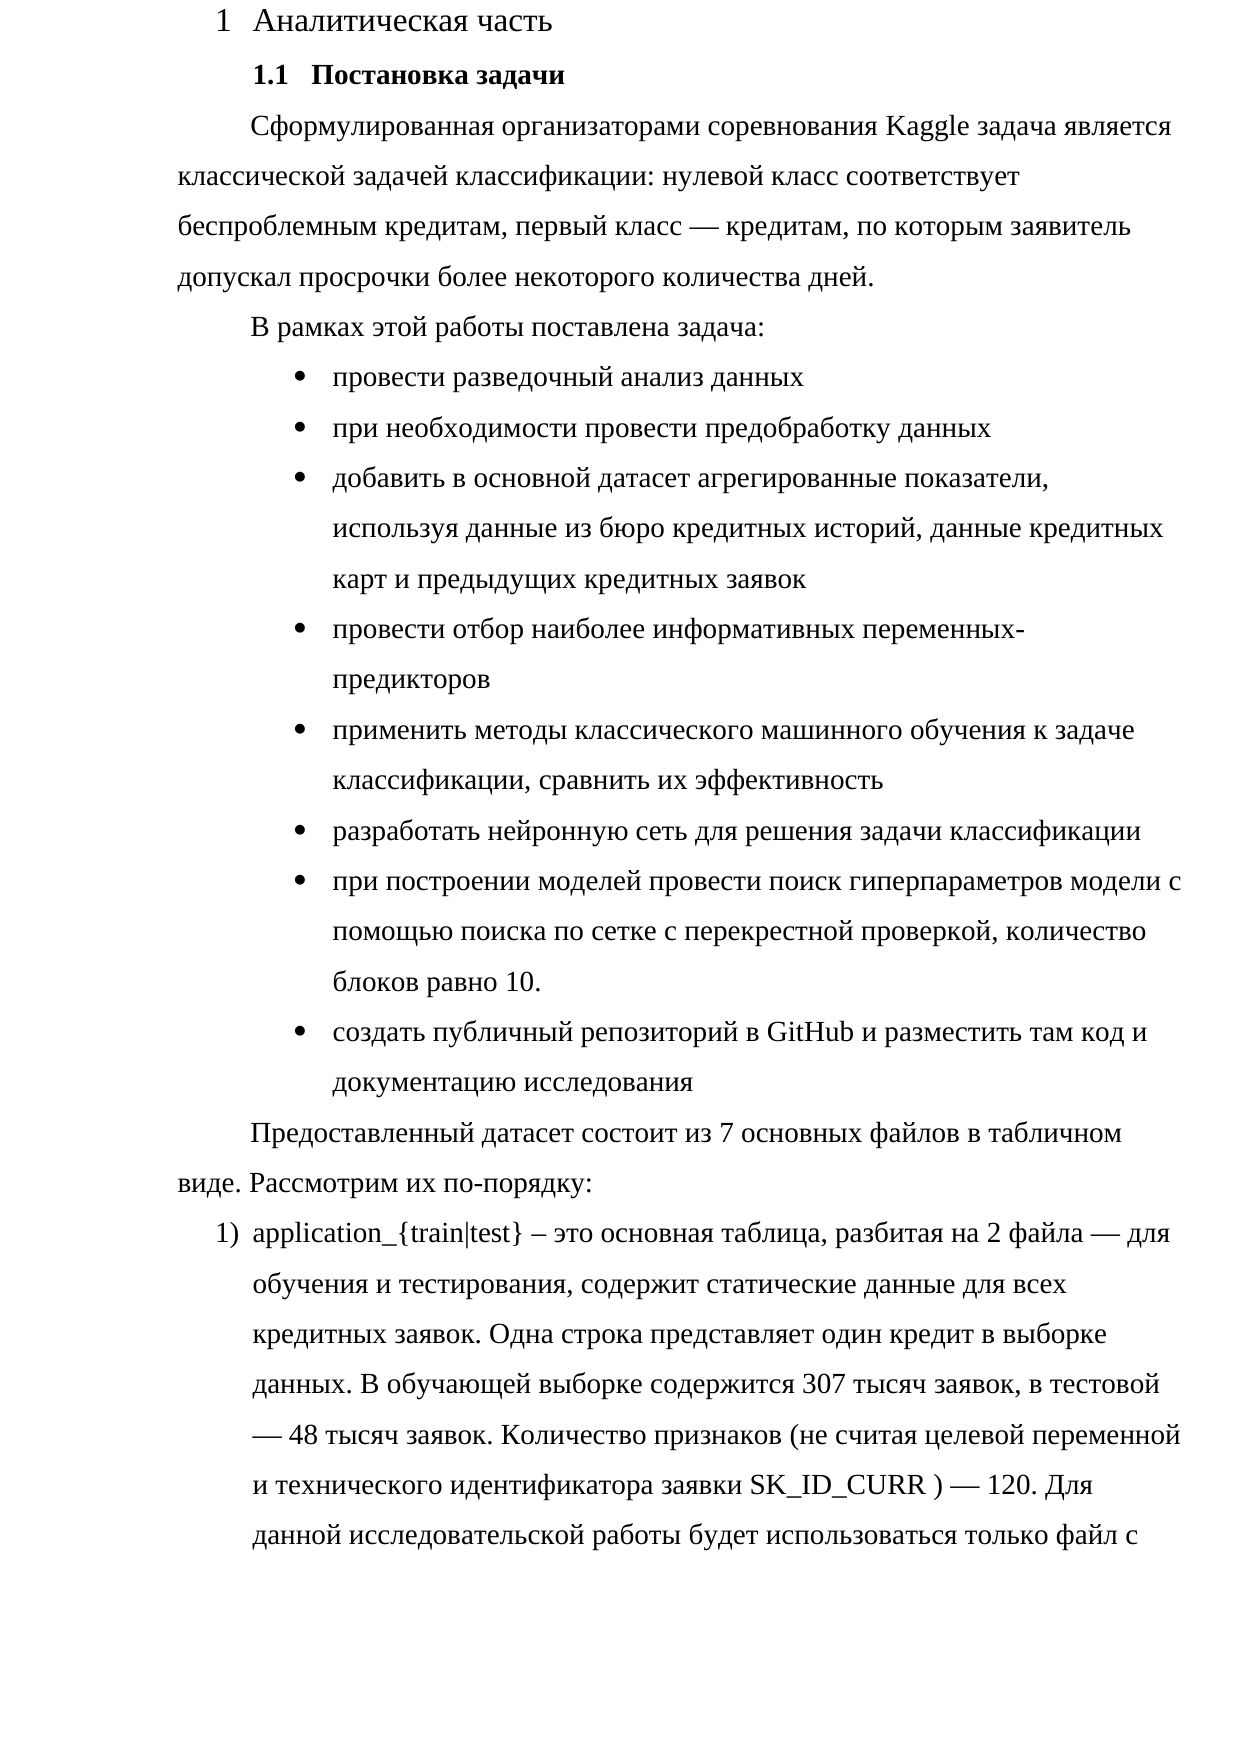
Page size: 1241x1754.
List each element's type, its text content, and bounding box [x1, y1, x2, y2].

list создать публичный репозиторий в GitHub и разместить там код и документацию исследования [295, 1014, 1182, 1098]
list разработать нейронную сеть для решения задачи классификации [295, 813, 1182, 846]
list при построении моделей провести поиск гиперпараметров модели с помощью поиска по сетке с перекрестной проверкой, количество блоков равно 10. [295, 863, 1182, 997]
list провести отбор наиболее информативных переменных-предикторов [295, 611, 1182, 695]
list при необходимости провести предобработку данных [295, 410, 1182, 443]
list Постановка задачи [252, 57, 1182, 91]
list добавить в основной датасет агрегированные показатели, используя данные из бюро кредитных историй, данные кредитных карт и предыдущих кредитных заявок [295, 460, 1182, 594]
list провести разведочный анализ данных [295, 359, 1182, 393]
text Сформулированная организаторами соревнования Kaggle задача является классической задачей классификации: нулевой класс соответствует беспроблемным кредитам, первый класс — кредитам, по которым заявитель допускал просрочки более некоторого количества дней. [177, 108, 1182, 292]
text В рамках этой работы поставлена задача: [177, 309, 1182, 343]
text Предоставленный датасет состоит из 7 основных файлов в табличном виде. Рассмотрим их по-порядку: [177, 1115, 1182, 1199]
list Аналитическая часть [215, 0, 1182, 38]
list применить методы классического машинного обучения к задаче классификации, сравнить их эффективность [295, 712, 1182, 796]
